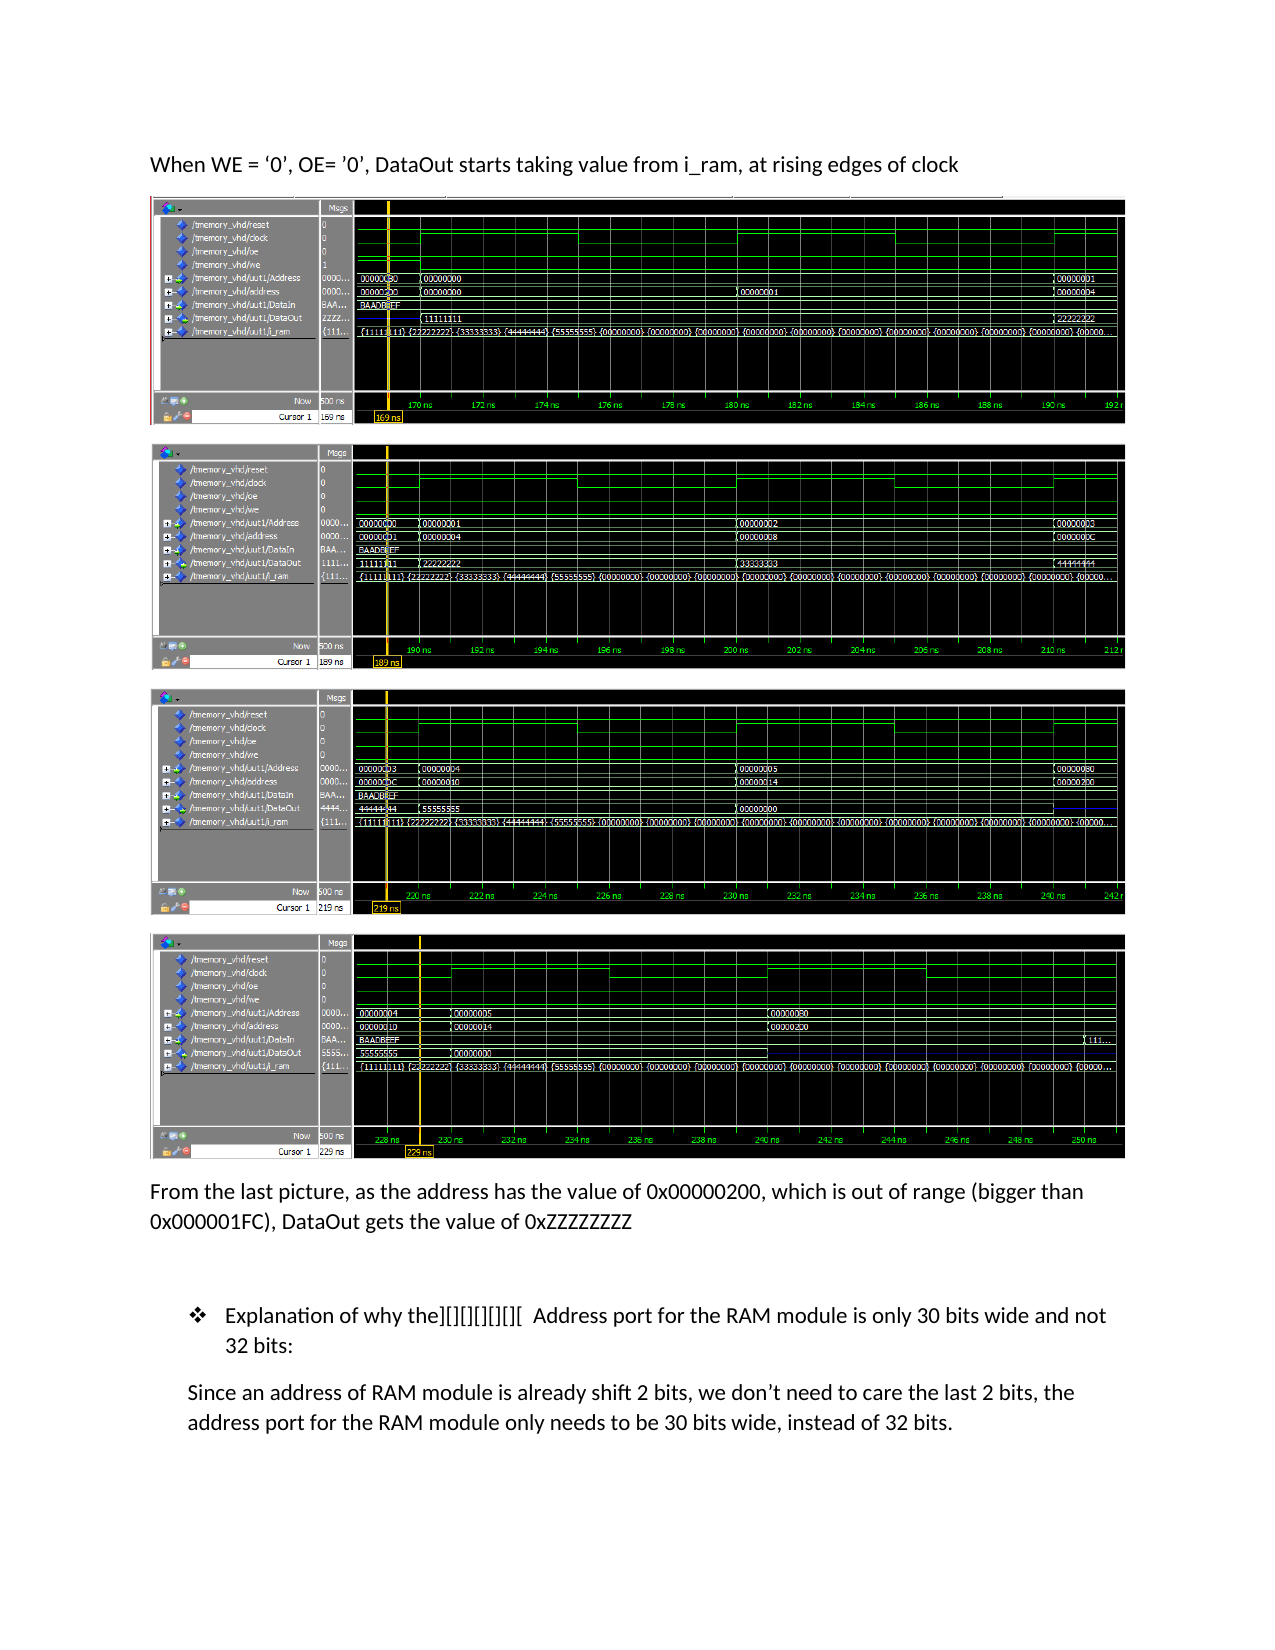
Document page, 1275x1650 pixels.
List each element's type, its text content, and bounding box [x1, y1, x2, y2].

text From the last picture, as the address has the value of 0x00000200, which is out of range (bigger than 0x000001FC), DataOut gets the value of 0xZZZZZZZZ [150, 1177, 1125, 1235]
picture [150, 443, 1125, 670]
picture [150, 688, 1125, 915]
list Explanation of why the][][][][][][ Address port for the RAM module is only 30 bits wide and not 32 bits: [187, 1301, 1125, 1359]
picture [150, 933, 1125, 1159]
text When WE = ‘0’, OE= ’0’, DataOut starts taking value from i_ram, at rising edges of clock [150, 150, 1125, 178]
text Since an address of RAM module is already shift 2 bits, we don’t need to care the last 2 bits, the address port for the RAM module only needs to be 30 bits wide, instead of 32 bits. [187, 1378, 1125, 1436]
picture [150, 196, 1125, 425]
